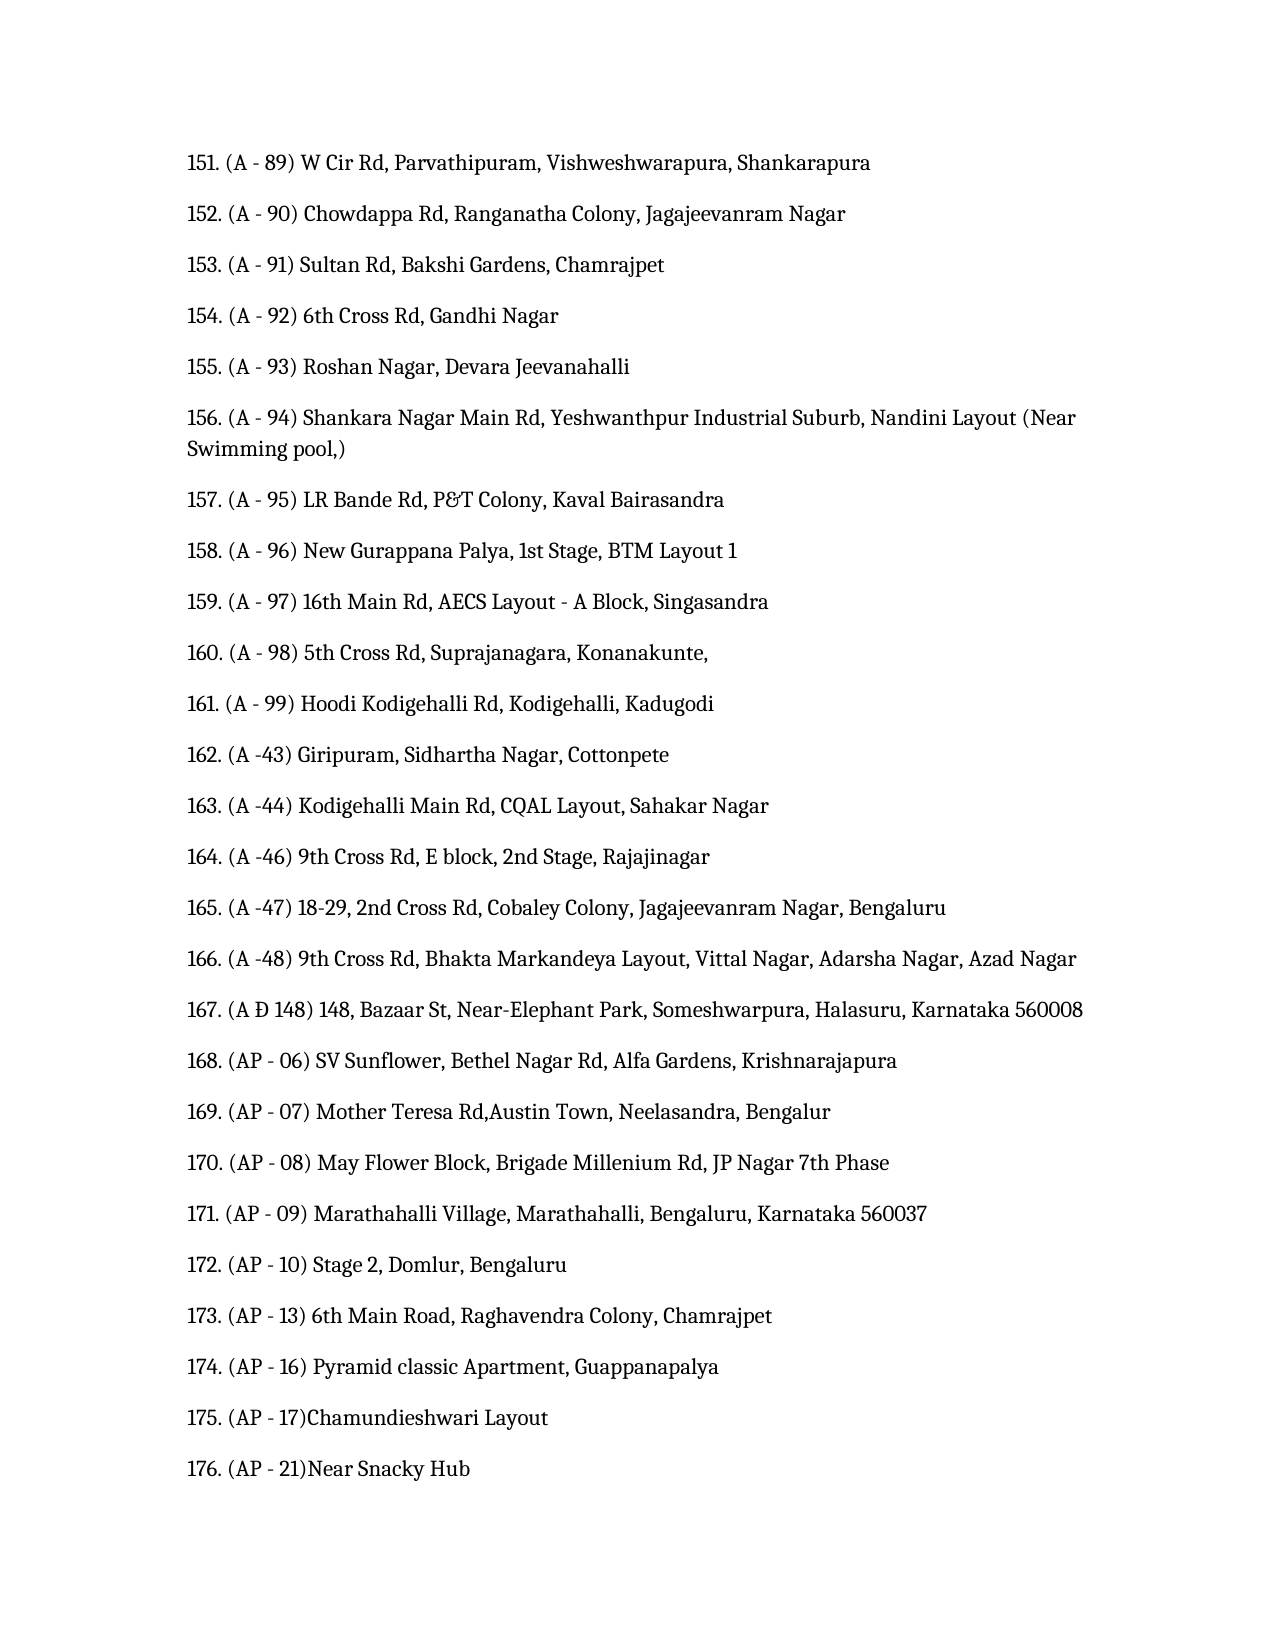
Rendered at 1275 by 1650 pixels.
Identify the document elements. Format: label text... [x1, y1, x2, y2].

text 166. (A -48) 9th Cross Rd, Bhakta Markandeya Layout, Vittal Nagar, Adarsha Nagar, Azad Nagar [187, 946, 1087, 972]
text 171. (AP - 09) Marathahalli Village, Marathahalli, Bengaluru, Karnataka 560037 [187, 1201, 1087, 1227]
text 155. (A - 93) Roshan Nagar, Devara Jeevanahalli [187, 354, 1087, 381]
text 160. (A - 98) 5th Cross Rd, Suprajanagara, Konanakunte, [187, 639, 1087, 666]
text 175. (AP - 17)Chamundieshwari Layout [187, 1405, 1087, 1432]
text 173. (AP - 13) 6th Main Road, Raghavendra Colony, Chamrajpet [187, 1303, 1087, 1329]
text 170. (AP - 08) May Flower Block, Brigade Millenium Rd, JP Nagar 7th Phase [187, 1150, 1087, 1176]
text 168. (AP - 06) SV Sunflower, Bethel Nagar Rd, Alfa Gardens, Krishnarajapura [187, 1048, 1087, 1074]
text 174. (AP - 16) Pyramid classic Apartment, Guappanapalya [187, 1354, 1087, 1381]
text 176. (AP - 21)Near Snacky Hub [187, 1456, 1087, 1483]
text 152. (A - 90) Chowdappa Rd, Ranganatha Colony, Jagajeevanram Nagar [187, 201, 1087, 227]
text 162. (A -43) Giripuram, Sidhartha Nagar, Cottonpete [187, 742, 1087, 768]
text 169. (AP - 07) Mother Teresa Rd,Austin Town, Neelasandra, Bengalur [187, 1099, 1087, 1125]
text 167. (A Ð 148) 148, Bazaar St, Near-Elephant Park, Someshwarpura, Halasuru, Karnataka 560008 [187, 997, 1087, 1023]
text 163. (A -44) Kodigehalli Main Rd, CQAL Layout, Sahakar Nagar [187, 793, 1087, 819]
text 158. (A - 96) New Gurappana Palya, 1st Stage, BTM Layout 1 [187, 537, 1087, 564]
text 164. (A -46) 9th Cross Rd, E block, 2nd Stage, Rajajinagar [187, 844, 1087, 870]
text 153. (A - 91) Sultan Rd, Bakshi Gardens, Chamrajpet [187, 252, 1087, 278]
text 157. (A - 95) LR Bande Rd, P&T Colony, Kaval Bairasandra [187, 486, 1087, 513]
text 165. (A -47) 18-29, 2nd Cross Rd, Cobaley Colony, Jagajeevanram Nagar, Bengaluru [187, 895, 1087, 921]
text 151. (A - 89) W Cir Rd, Parvathipuram, Vishweshwarapura, Shankarapura [187, 150, 1087, 176]
text 159. (A - 97) 16th Main Rd, AECS Layout - A Block, Singasandra [187, 588, 1087, 615]
text 172. (AP - 10) Stage 2, Domlur, Bengaluru [187, 1252, 1087, 1278]
text 154. (A - 92) 6th Cross Rd, Gandhi Nagar [187, 303, 1087, 329]
text 161. (A - 99) Hoodi Kodigehalli Rd, Kodigehalli, Kadugodi [187, 691, 1087, 717]
text 156. (A - 94) Shankara Nagar Main Rd, Yeshwanthpur Industrial Suburb, Nandini Layout (Near Swimming pool,) [187, 405, 1087, 462]
